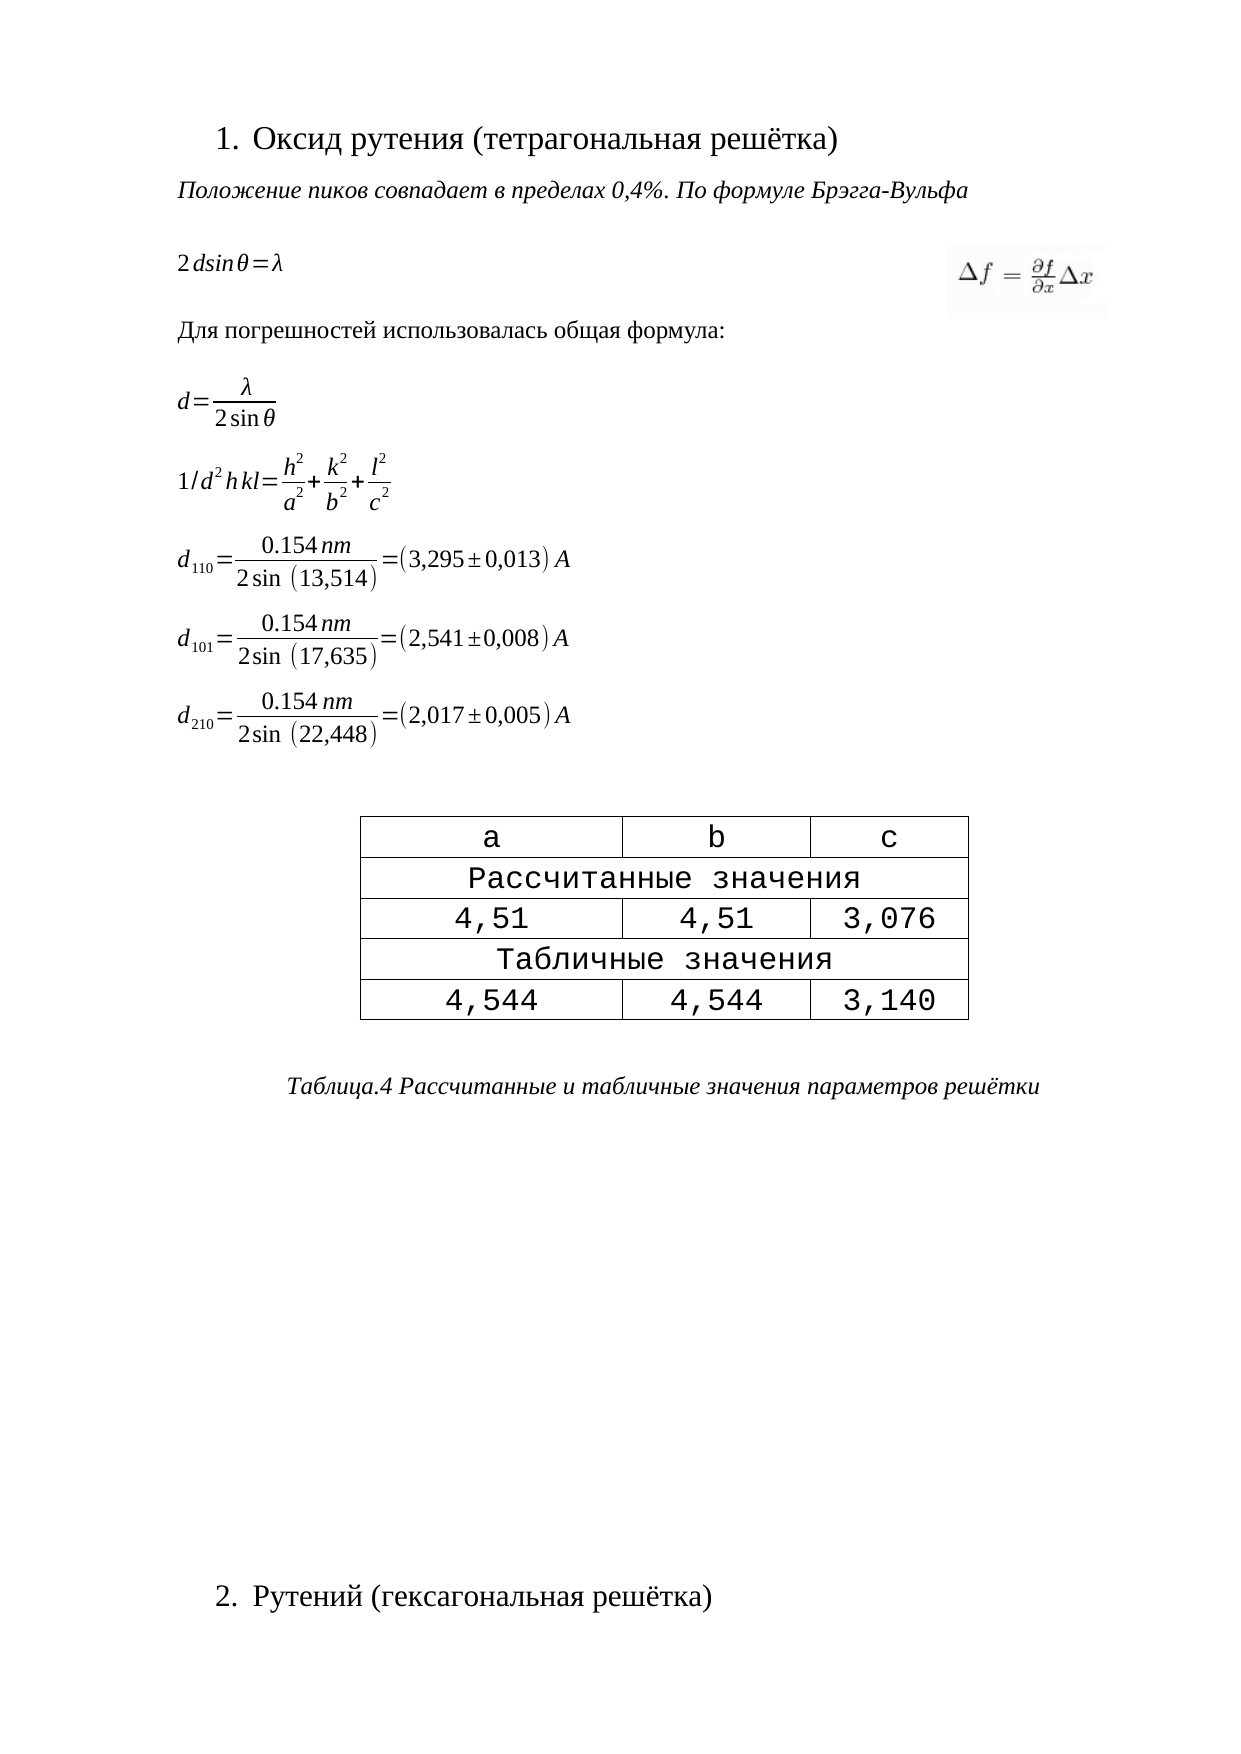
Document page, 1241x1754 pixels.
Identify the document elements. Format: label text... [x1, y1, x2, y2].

list Оксид рутения (тетрагональная решётка) [215, 118, 1152, 156]
subtitle Для погрешностей использовалась общая формула: [177, 315, 1152, 344]
picture [946, 227, 1109, 318]
table_cell 3,140 [811, 980, 968, 1019]
table_cell 4,544 [623, 980, 810, 1019]
table_header a [361, 817, 622, 857]
table_cell 4,544 [361, 980, 622, 1019]
table_cell Табличные значения [361, 939, 968, 979]
table_cell Рассчитанные значения [361, 858, 968, 897]
table_header b [623, 817, 810, 857]
table_cell 3,076 [811, 899, 968, 938]
list Рутений (гексагональная решётка) [215, 1578, 1152, 1613]
table_header c [811, 817, 968, 857]
text Положение пиков совпадает в пределах 0,4%. По формуле Брэгга-Вульфа [177, 176, 1152, 204]
table_cell 4,51 [623, 899, 810, 938]
text Таблица.4 Рассчитанные и табличные значения параметров решётки [177, 1071, 1152, 1099]
table_cell 4,51 [361, 899, 622, 938]
